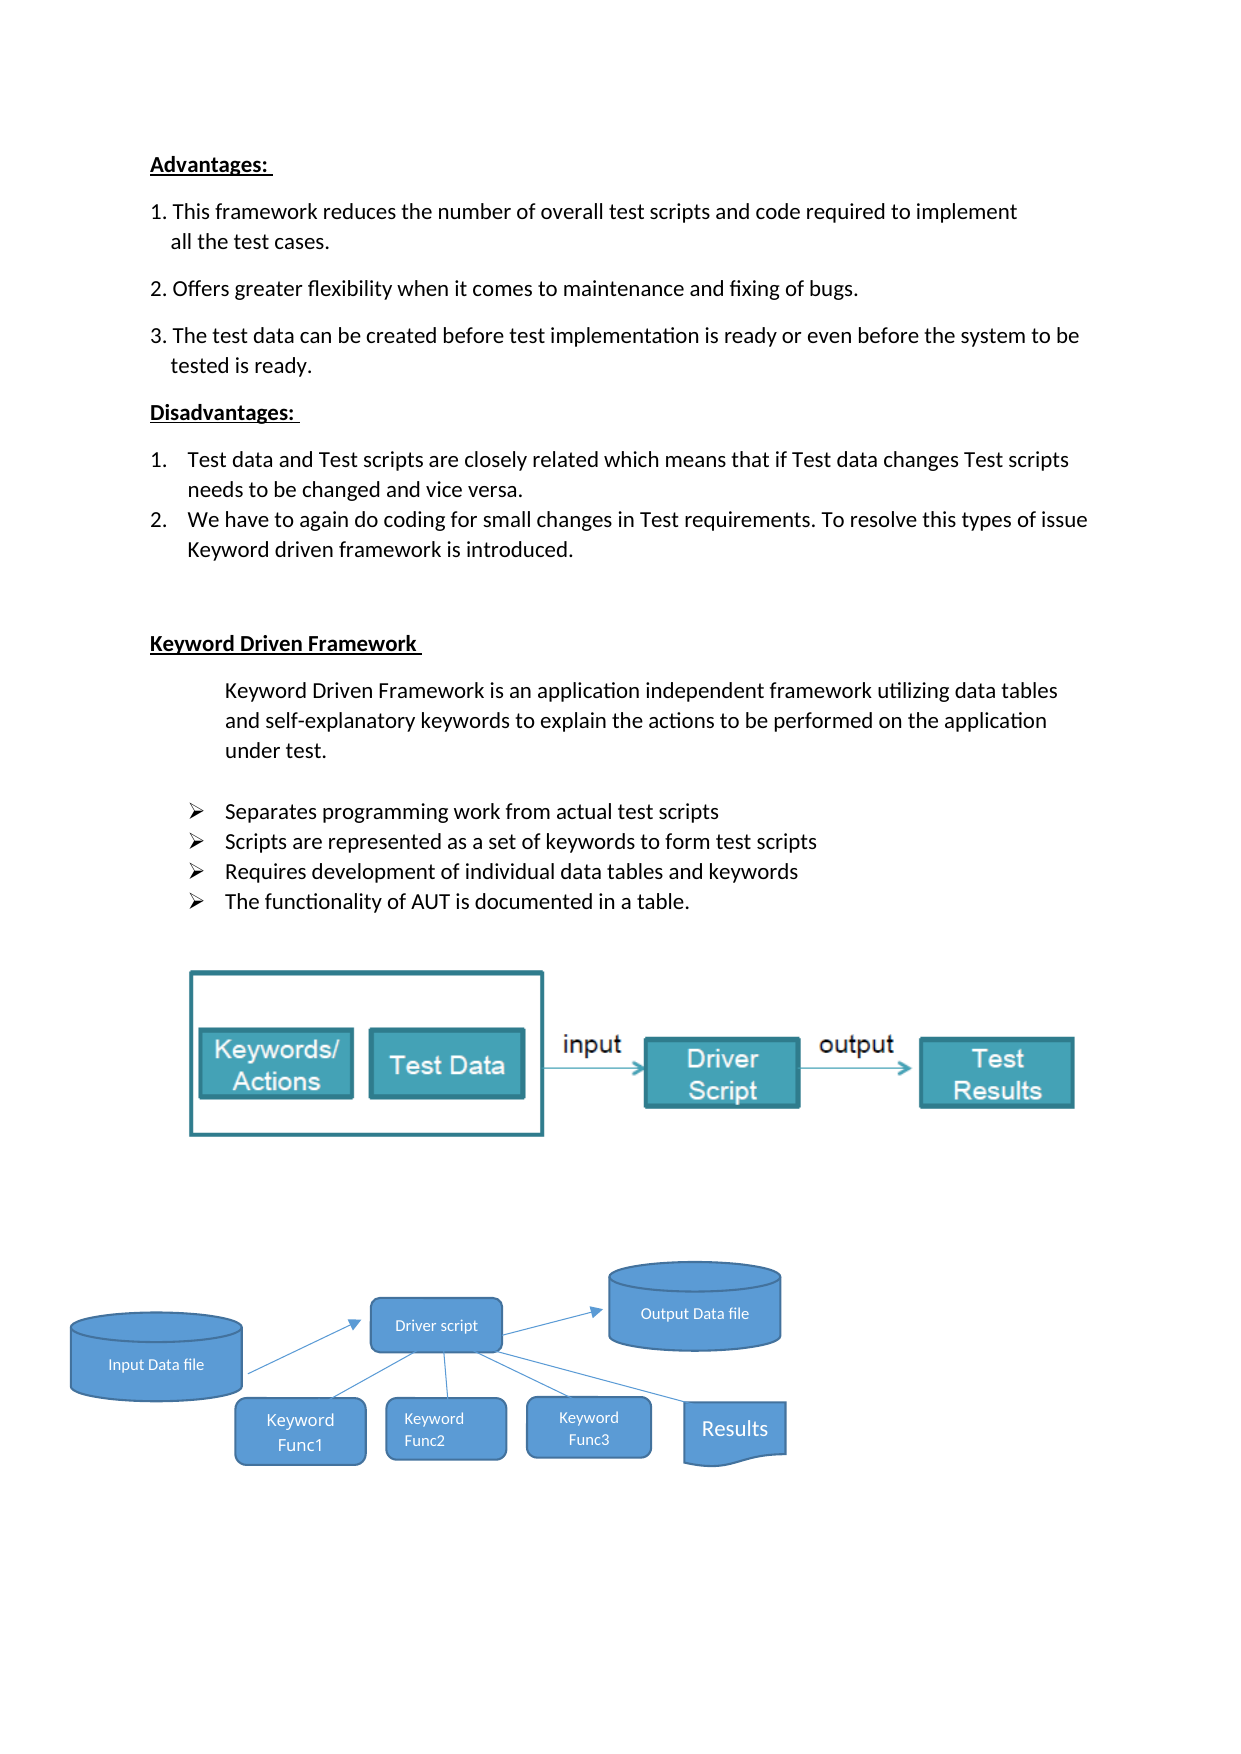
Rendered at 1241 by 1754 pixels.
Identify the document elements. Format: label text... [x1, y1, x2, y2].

text Disadvantages: [150, 398, 1090, 426]
text 2. Offers greater flexibility when it comes to maintenance and fixing of bugs. [150, 274, 1090, 302]
list We have to again do coding for small changes in Test requirements. To resolve this types of issue Keyword driven framework is introduced. [150, 505, 1090, 563]
list Keyword Driven Framework is an application independent framework utilizing data tables and self-explanatory keywords to explain the actions to be performed on the application under test. [225, 676, 1090, 764]
text 3. The test data can be created before test implementation is ready or even before the system to be tested is ready. [150, 321, 1090, 379]
list Requires development of individual data tables and keywords [187, 857, 1090, 885]
list Test data and Test scripts are closely related which means that if Test data changes Test scripts needs to be changed and vice versa. [150, 445, 1090, 503]
text Keyword Driven Framework [150, 629, 1090, 657]
list Separates programming work from actual test scripts [187, 797, 1090, 825]
text Advantages: [150, 150, 1090, 178]
text 1. This framework reduces the number of overall test scripts and code required to implement all the test cases. [150, 197, 1090, 255]
list Scripts are represented as a set of keywords to form test scripts [187, 827, 1090, 855]
list The functionality of AUT is documented in a table. [187, 887, 1090, 916]
picture [180, 953, 1120, 1157]
